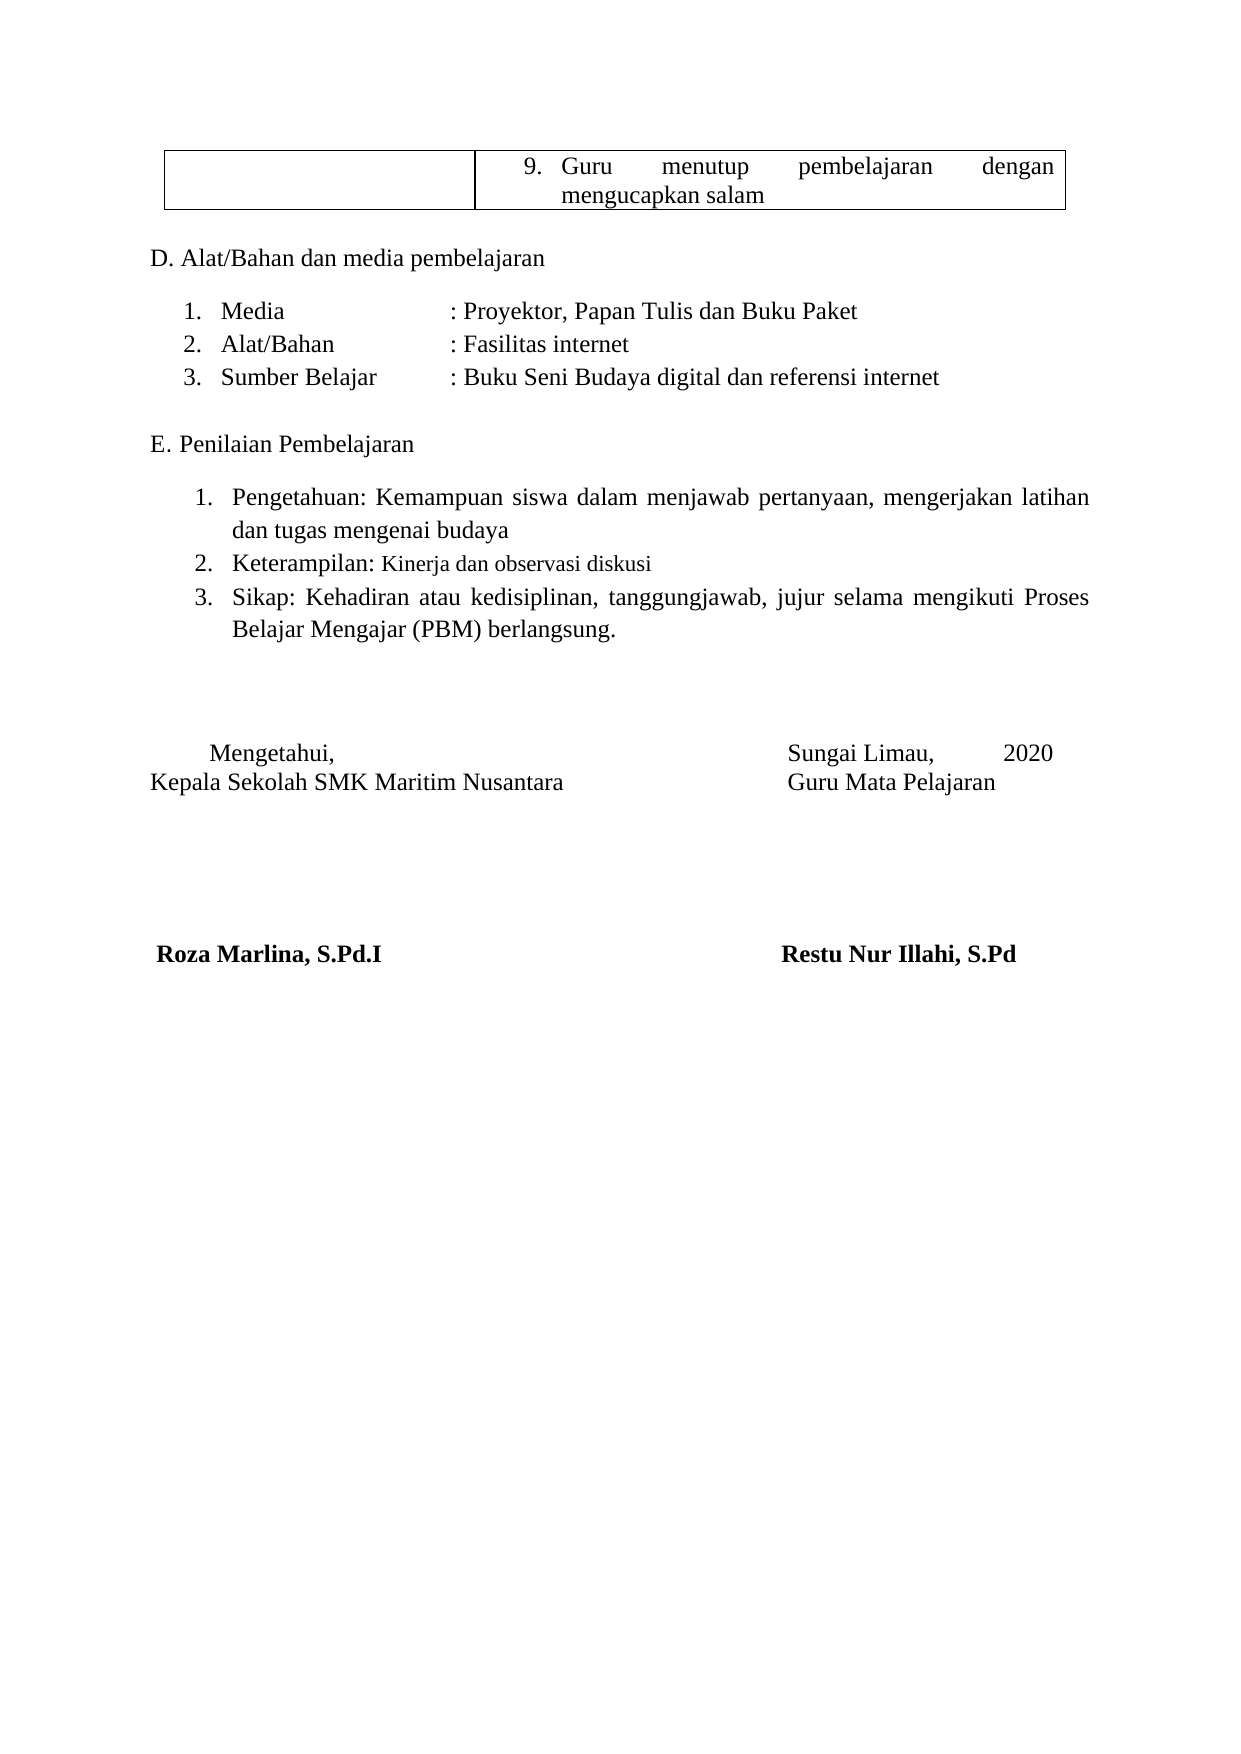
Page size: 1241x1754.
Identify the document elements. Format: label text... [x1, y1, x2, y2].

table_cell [165, 151, 474, 208]
list Alat/Bahan : Fasilitas internet [183, 329, 1090, 358]
text Roza Marlina, S.Pd.I Restu Nur Illahi, S.Pd [150, 939, 1090, 967]
text Mengetahui, Sungai Limau, 2020 [150, 738, 1090, 767]
list Sumber Belajar : Buku Seni Budaya digital dan referensi internet [183, 362, 1090, 391]
text D. Alat/Bahan dan media pembelajaran [150, 243, 1090, 271]
text E. Penilaian Pembelajaran [150, 428, 1090, 457]
list Media : Proyektor, Papan Tulis dan Buku Paket [183, 296, 1090, 325]
list Pengetahuan: Kemampuan siswa dalam menjawab pertanyaan, mengerjakan latihan dan tugas mengenai budaya [194, 482, 1090, 544]
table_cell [476, 151, 1065, 208]
text Kepala Sekolah SMK Maritim Nusantara Guru Mata Pelajaran [150, 767, 1090, 796]
list Sikap: Kehadiran atau kedisiplinan, tanggungjawab, jujur selama mengikuti Proses Belajar Mengajar (PBM) berlangsung. [194, 582, 1090, 643]
list Keterampilan: Kinerja dan observasi diskusi [194, 548, 1090, 577]
